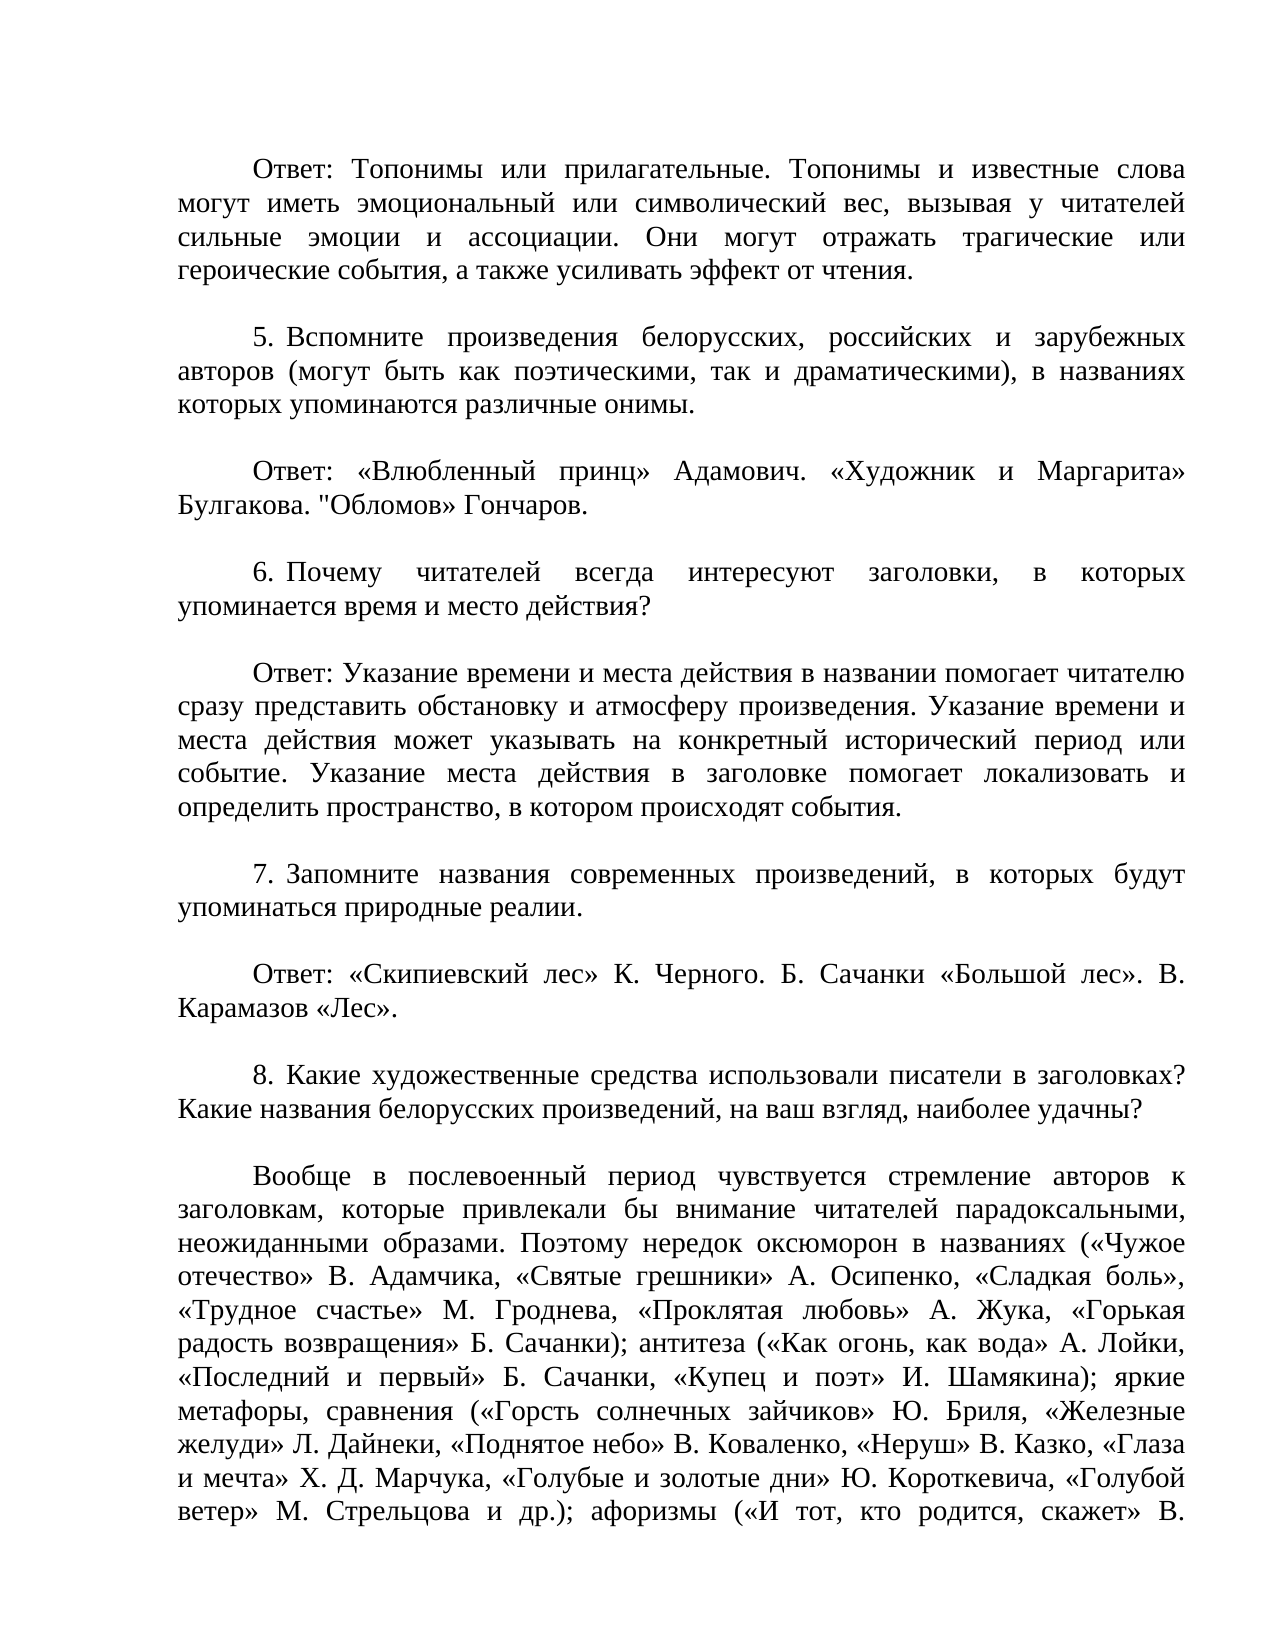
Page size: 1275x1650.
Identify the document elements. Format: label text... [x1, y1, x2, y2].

text Ответ: Указание времени и места действия в названии помогает читателю сразу представить обстановку и атмосферу произведения. Указание времени и места действия может указывать на конкретный исторический период или событие. Указание места действия в заголовке помогает локализовать и определить пространство, в котором происходят события. [177, 655, 1186, 822]
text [177, 1158, 1186, 1527]
text 5. Вспомните произведения белорусских, российских и зарубежных авторов (могут быть как поэтическими, так и драматическими), в названиях которых упоминаются различные онимы. [177, 319, 1186, 420]
text 6. Почему читателей всегда интересуют заголовки, в которых упоминается время и место действия? [177, 554, 1186, 621]
text Ответ: «Скипиевский лес» К. Черного. Б. Сачанки «Большой лес». В. Карамазов «Лес». [177, 957, 1186, 1024]
text Ответ: Топонимы или прилагательные. Топонимы и известные слова могут иметь эмоциональный или символический вес, вызывая у читателей сильные эмоции и ассоциации. Они могут отражать трагические или героические события, а также усиливать эффект от чтения. [177, 152, 1186, 286]
text Ответ: «Влюбленный принц» Адамович. «Художник и Маргарита» Булгакова. "Обломов» Гончаров. [177, 453, 1186, 521]
text 7. Запомните названия современных произведений, в которых будут упоминаться природные реалии. [177, 856, 1186, 923]
text 8. Какие художественные средства использовали писатели в заголовках? Какие названия белорусских произведений, на ваш взгляд, наиболее удачны? [177, 1057, 1186, 1124]
